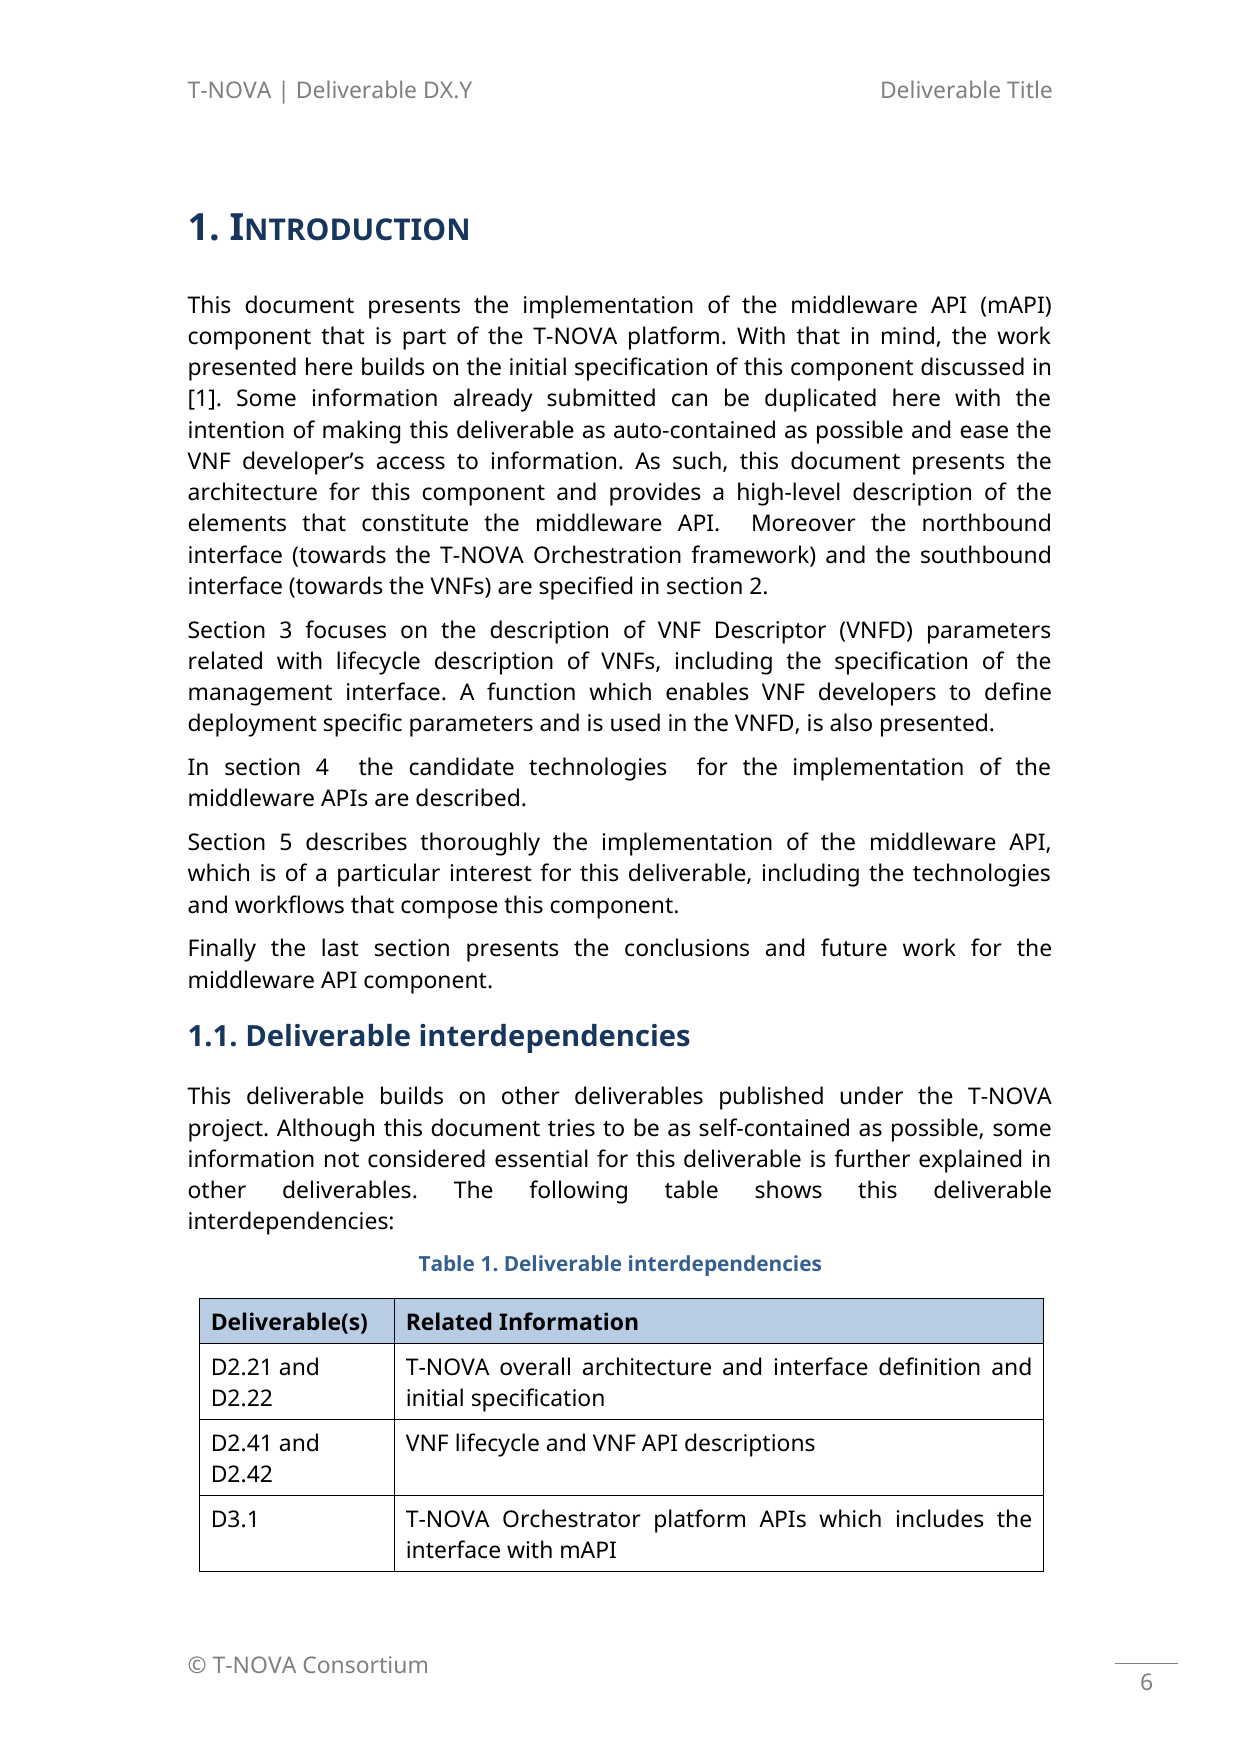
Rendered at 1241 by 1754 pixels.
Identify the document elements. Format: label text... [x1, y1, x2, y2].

text This deliverable builds on other deliverables published under the T-NOVA project. Although this document tries to be as self-contained as possible, some information not considered essential for this deliverable is further explained in other deliverables. The following table shows this deliverable interdependencies: [187, 1080, 1053, 1237]
table_cell VNF lifecycle and VNF API descriptions [395, 1420, 1043, 1495]
subtitle Introduction [187, 200, 1053, 251]
text Table 1. Deliverable interdependencies [187, 1249, 1053, 1277]
table_cell T-NOVA overall architecture and interface definition and initial specification [395, 1344, 1043, 1419]
table_cell T-NOVA Orchestrator platform APIs which includes the interface with mAPI [395, 1496, 1043, 1571]
table_cell D3.1 [200, 1496, 394, 1571]
text Section 5 describes thoroughly the implementation of the middleware API, which is of a particular interest for this deliverable, including the technologies and workflows that compose this component. [187, 826, 1053, 920]
text Finally the last section presents the conclusions and future work for the middleware API component. [187, 932, 1053, 995]
table_cell D2.41 and D2.42 [200, 1420, 394, 1495]
text Section 3 focuses on the description of VNF Descriptor (VNFD) parameters related with lifecycle description of VNFs, including the specification of the management interface. A function which enables VNF developers to define deployment specific parameters and is used in the VNFD, is also presented. [187, 613, 1053, 738]
text In section 4 the candidate technologies for the implementation of the middleware APIs are described. [187, 751, 1053, 813]
table_cell D2.21 and D2.22 [200, 1344, 394, 1419]
text This document presents the implementation of the middleware API (mAPI) component that is part of the T-NOVA platform. With that in mind, the work presented here builds on the initial specification of this component discussed in [1]. Some information already submitted can be duplicated here with the intention of making this deliverable as auto-contained as possible and ease the VNF developer’s access to information. As such, this document presents the architecture for this component and provides a high-level description of the elements that constitute the middleware API. Moreover the northbound interface (towards the T-NOVA Orchestration framework) and the southbound interface (towards the VNFs) are specified in section 2. [187, 288, 1053, 601]
table_header Related Information [395, 1299, 1043, 1343]
subtitle Deliverable interdependencies [187, 1016, 1053, 1055]
table_header Deliverable(s) [200, 1299, 394, 1343]
